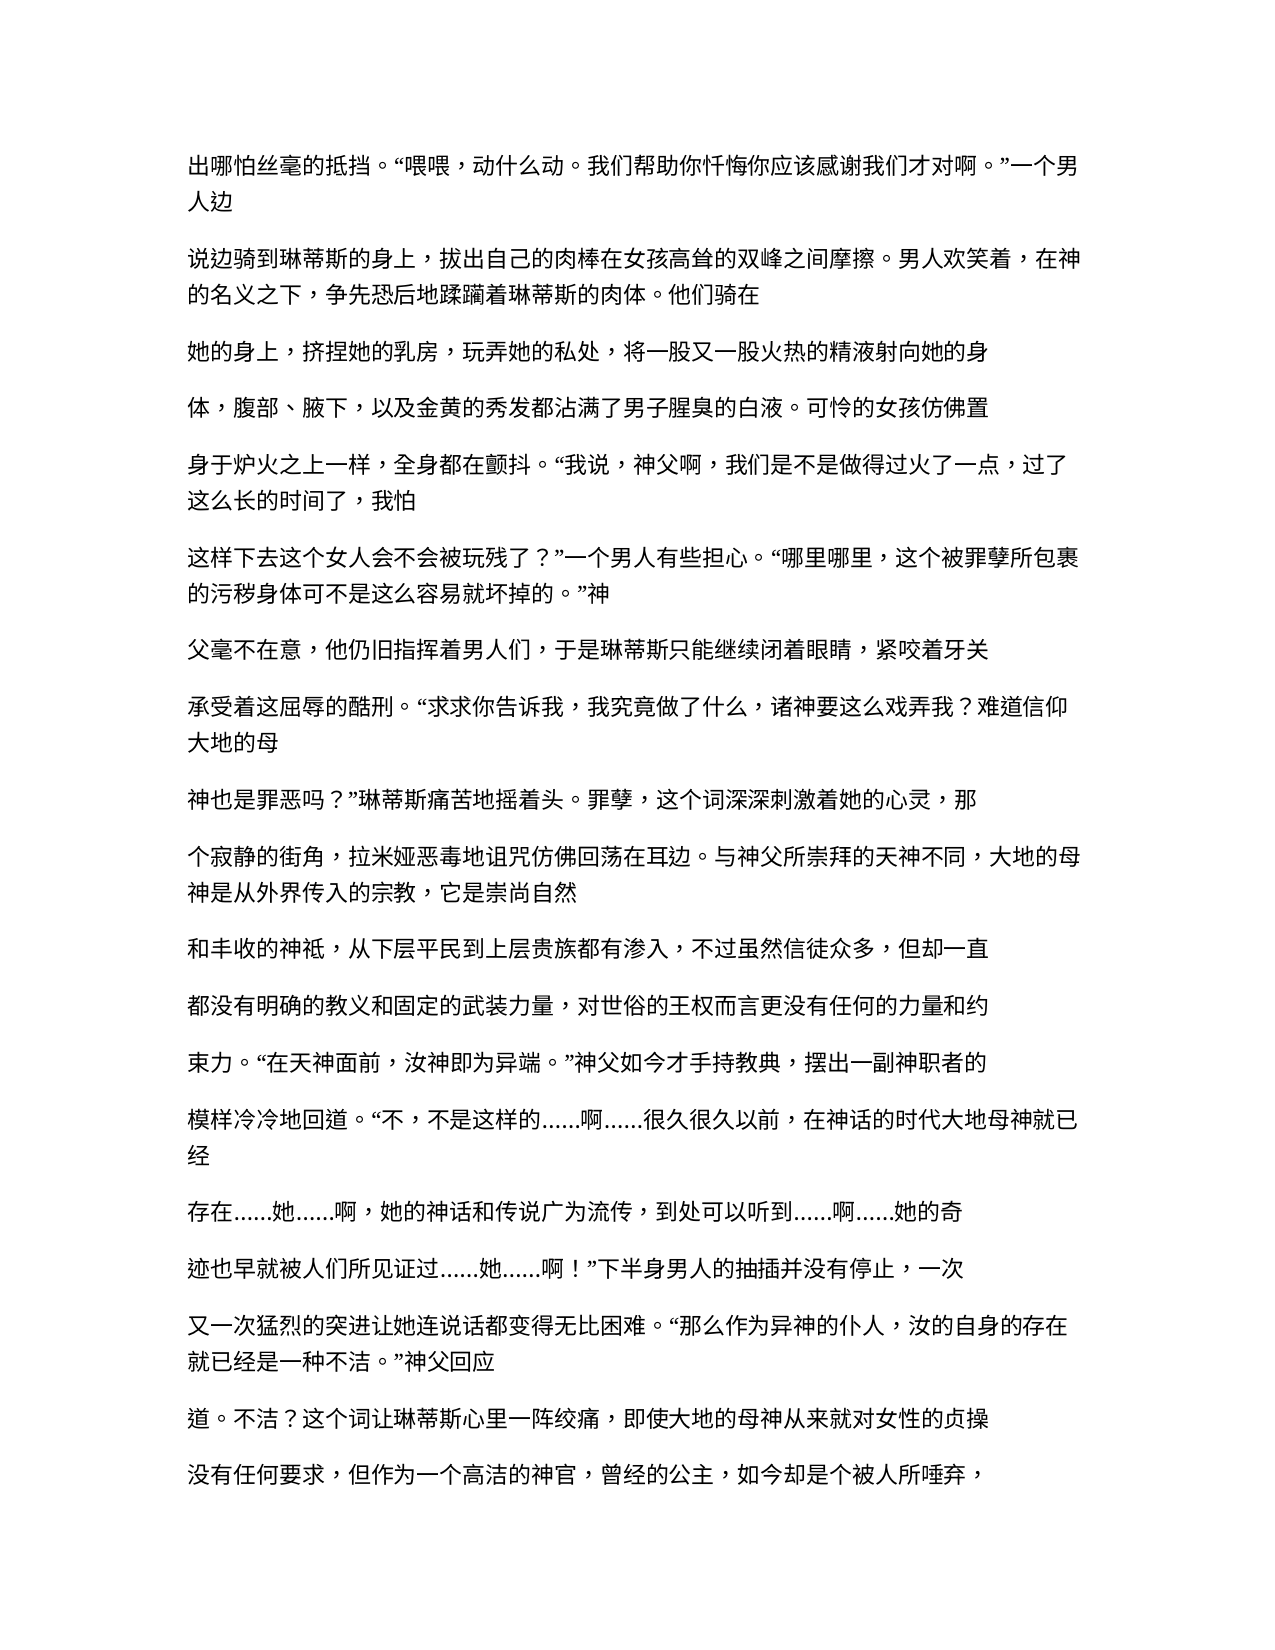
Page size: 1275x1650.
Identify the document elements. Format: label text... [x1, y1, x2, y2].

text 个寂静的街角，拉米娅恶毒地诅咒仿佛回荡在耳边。与神父所崇拜的天神不同，大地的母神是从外界传入的宗教，它是崇尚自然 [187, 841, 1087, 908]
text 都没有明确的教义和固定的武装力量，对世俗的王权而言更没有任何的力量和约 [187, 990, 1087, 1021]
text 神也是罪恶吗？”琳蒂斯痛苦地摇着头。罪孽，这个词深深刺激着她的心灵，那 [187, 784, 1087, 815]
text 身于炉火之上一样，全身都在颤抖。“我说，神父啊，我们是不是做得过火了一点，过了这么长的时间了，我怕 [187, 449, 1087, 516]
text 迹也早就被人们所见证过……她……啊！”下半身男人的抽插并没有停止，一次 [187, 1253, 1087, 1284]
text 出哪怕丝毫的抵挡。“喂喂，动什么动。我们帮助你忏悔你应该感谢我们才对啊。”一个男人边 [187, 150, 1087, 217]
text 父毫不在意，他仍旧指挥着男人们，于是琳蒂斯只能继续闭着眼睛，紧咬着牙关 [187, 634, 1087, 666]
text 存在……她……啊，她的神话和传说广为流传，到处可以听到……啊……她的奇 [187, 1196, 1087, 1228]
text 没有任何要求，但作为一个高洁的神官，曾经的公主，如今却是个被人所唾弃， [187, 1459, 1087, 1491]
text 说边骑到琳蒂斯的身上，拔出自己的肉棒在女孩高耸的双峰之间摩擦。男人欢笑着，在神的名义之下，争先恐后地蹂躏着琳蒂斯的肉体。他们骑在 [187, 243, 1087, 310]
text 束力。“在天神面前，汝神即为异端。”神父如今才手持教典，摆出一副神职者的 [187, 1047, 1087, 1078]
text 模样冷冷地回道。“不，不是这样的……啊……很久很久以前，在神话的时代大地母神就已经 [187, 1104, 1087, 1171]
text 和丰收的神祗，从下层平民到上层贵族都有渗入，不过虽然信徒众多，但却一直 [187, 933, 1087, 964]
text 这样下去这个女人会不会被玩残了？”一个男人有些担心。“哪里哪里，这个被罪孽所包裹的污秽身体可不是这么容易就坏掉的。”神 [187, 542, 1087, 609]
text 道。不洁？这个词让琳蒂斯心里一阵绞痛，即使大地的母神从来就对女性的贞操 [187, 1403, 1087, 1434]
text 又一次猛烈的突进让她连说话都变得无比困难。“那么作为异神的仆人，汝的自身的存在就已经是一种不洁。”神父回应 [187, 1310, 1087, 1377]
text 承受着这屈辱的酷刑。“求求你告诉我，我究竟做了什么，诸神要这么戏弄我？难道信仰大地的母 [187, 691, 1087, 758]
text 她的身上，挤捏她的乳房，玩弄她的私处，将一股又一股火热的精液射向她的身 [187, 335, 1087, 367]
text 体，腹部、腋下，以及金黄的秀发都沾满了男子腥臭的白液。可怜的女孩仿佛置 [187, 392, 1087, 423]
